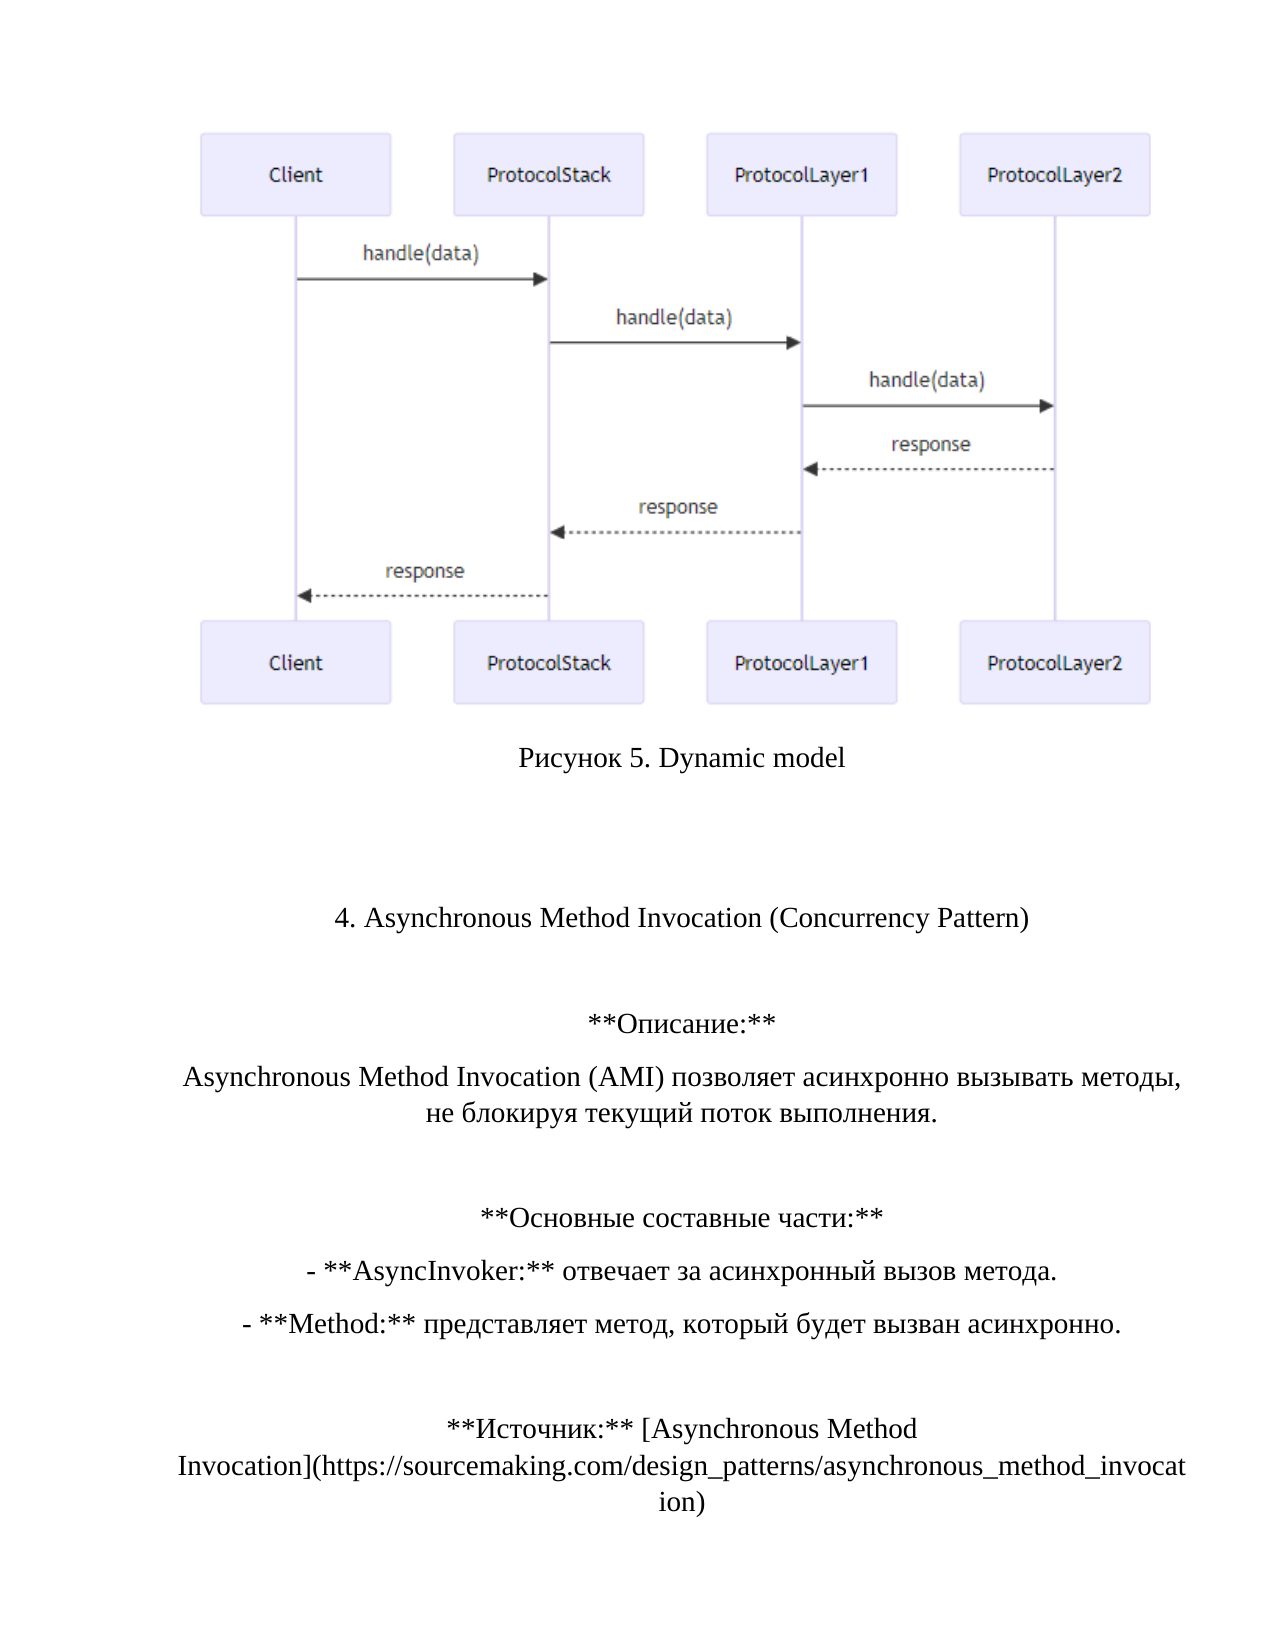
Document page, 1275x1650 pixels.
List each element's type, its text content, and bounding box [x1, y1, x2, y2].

picture [188, 118, 1176, 722]
text **Основные составные части:** [177, 1200, 1186, 1234]
text - **Method:** представляет метод, который будет вызван асинхронно. [177, 1306, 1186, 1339]
text Asynchronous Method Invocation (AMI) позволяет асинхронно вызывать методы, не блокируя текущий поток выполнения. [177, 1059, 1186, 1128]
text 4. Asynchronous Method Invocation (Concurrency Pattern) [177, 900, 1186, 934]
text **Источник:** [Asynchronous Method Invocation](https://sourcemaking.com/design_patterns/asynchronous_method_invocation) [177, 1412, 1186, 1517]
text - **AsyncInvoker:** отвечает за асинхронный вызов метода. [177, 1253, 1186, 1287]
text **Описание:** [177, 1006, 1186, 1039]
